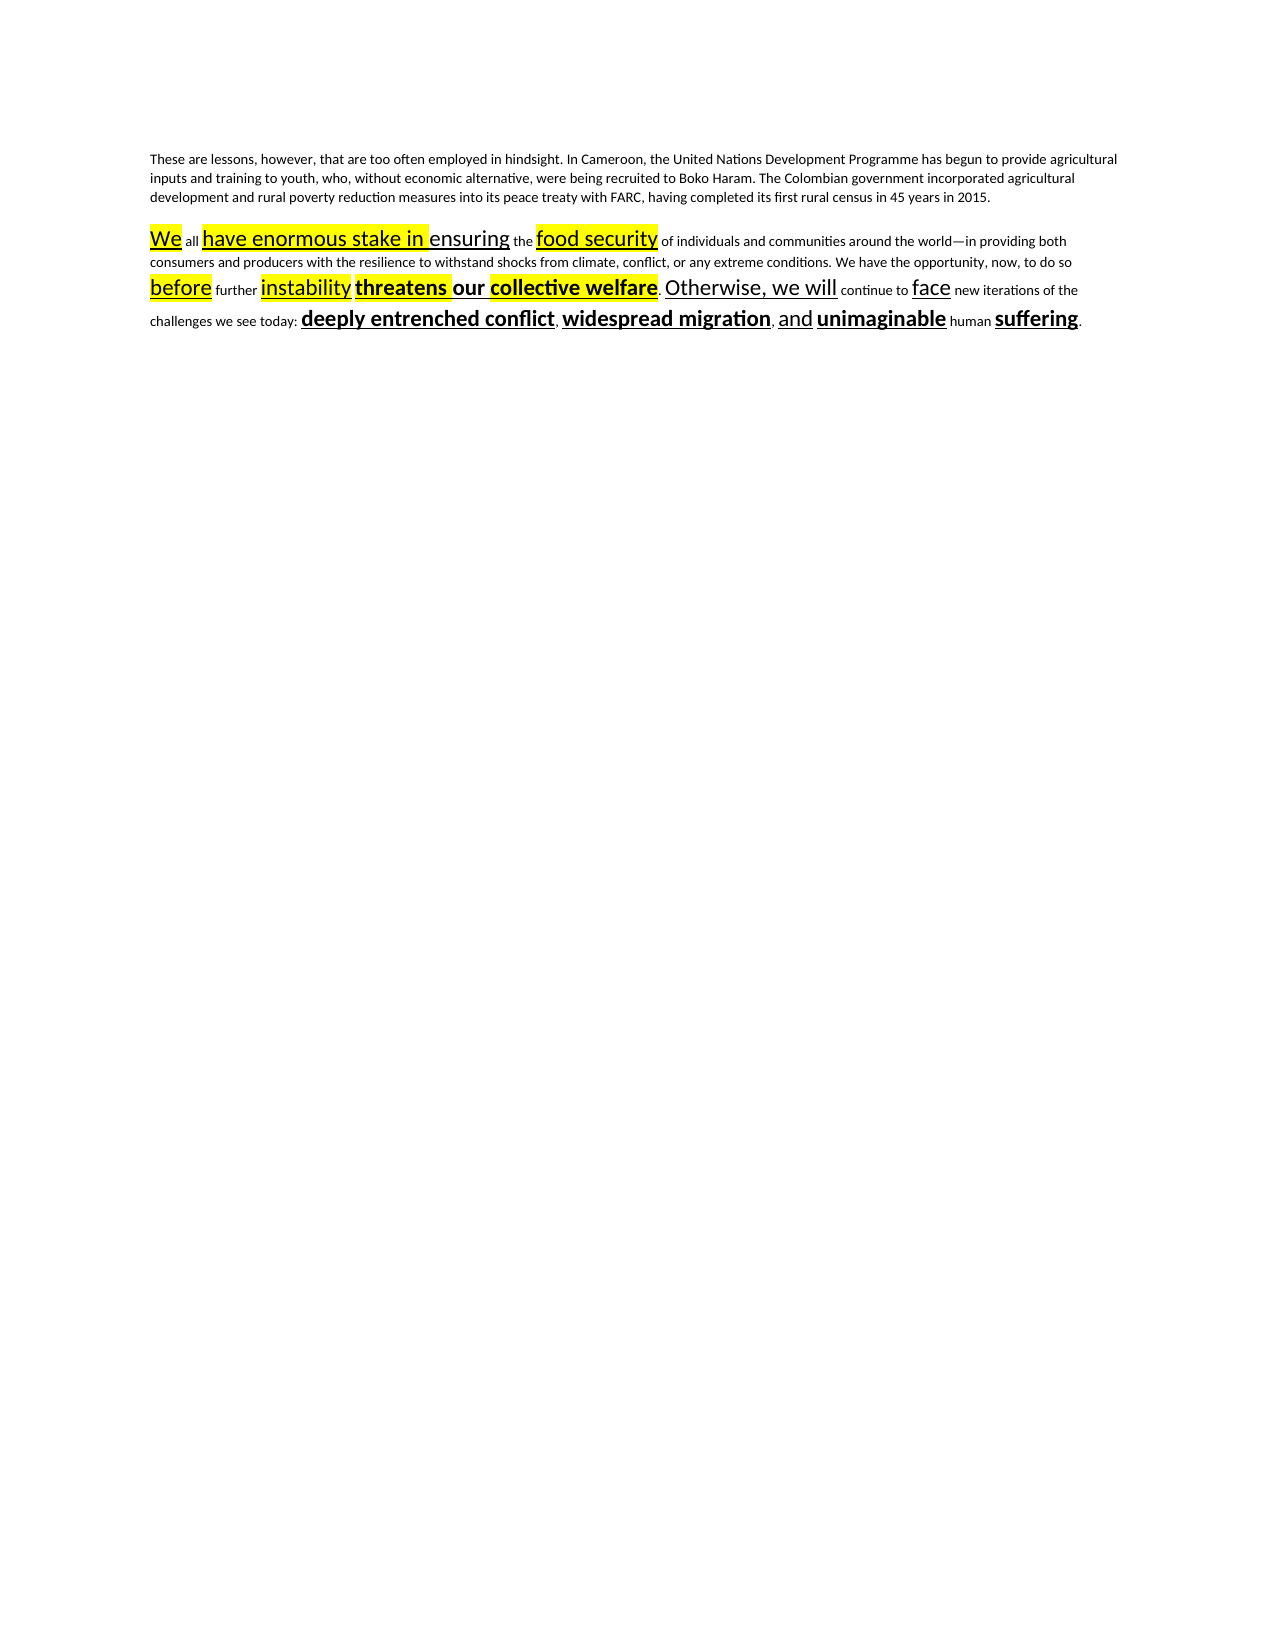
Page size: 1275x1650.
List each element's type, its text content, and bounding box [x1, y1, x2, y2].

text These are lessons, however, that are too often employed in hindsight. In Cameroon, the United Nations Development Programme has begun to provide agricultural inputs and training to youth, who, without economic alternative, were being recruited to Boko Haram. The Colombian government incorporated agricultural development and rural poverty reduction measures into its peace treaty with FARC, having completed its first rural census in 45 years in 2015. [150, 150, 1125, 206]
text We all have enormous stake in ensuring the food security of individuals and communities around the world—in providing both consumers and producers with the resilience to withstand shocks from climate, conflict, or any extreme conditions. We have the opportunity, now, to do so before further instability threatens our collective welfare. Otherwise, we will continue to face new iterations of the challenges we see today: deeply entrenched conflict, widespread migration, and unimaginable human suffering. [150, 224, 1125, 332]
